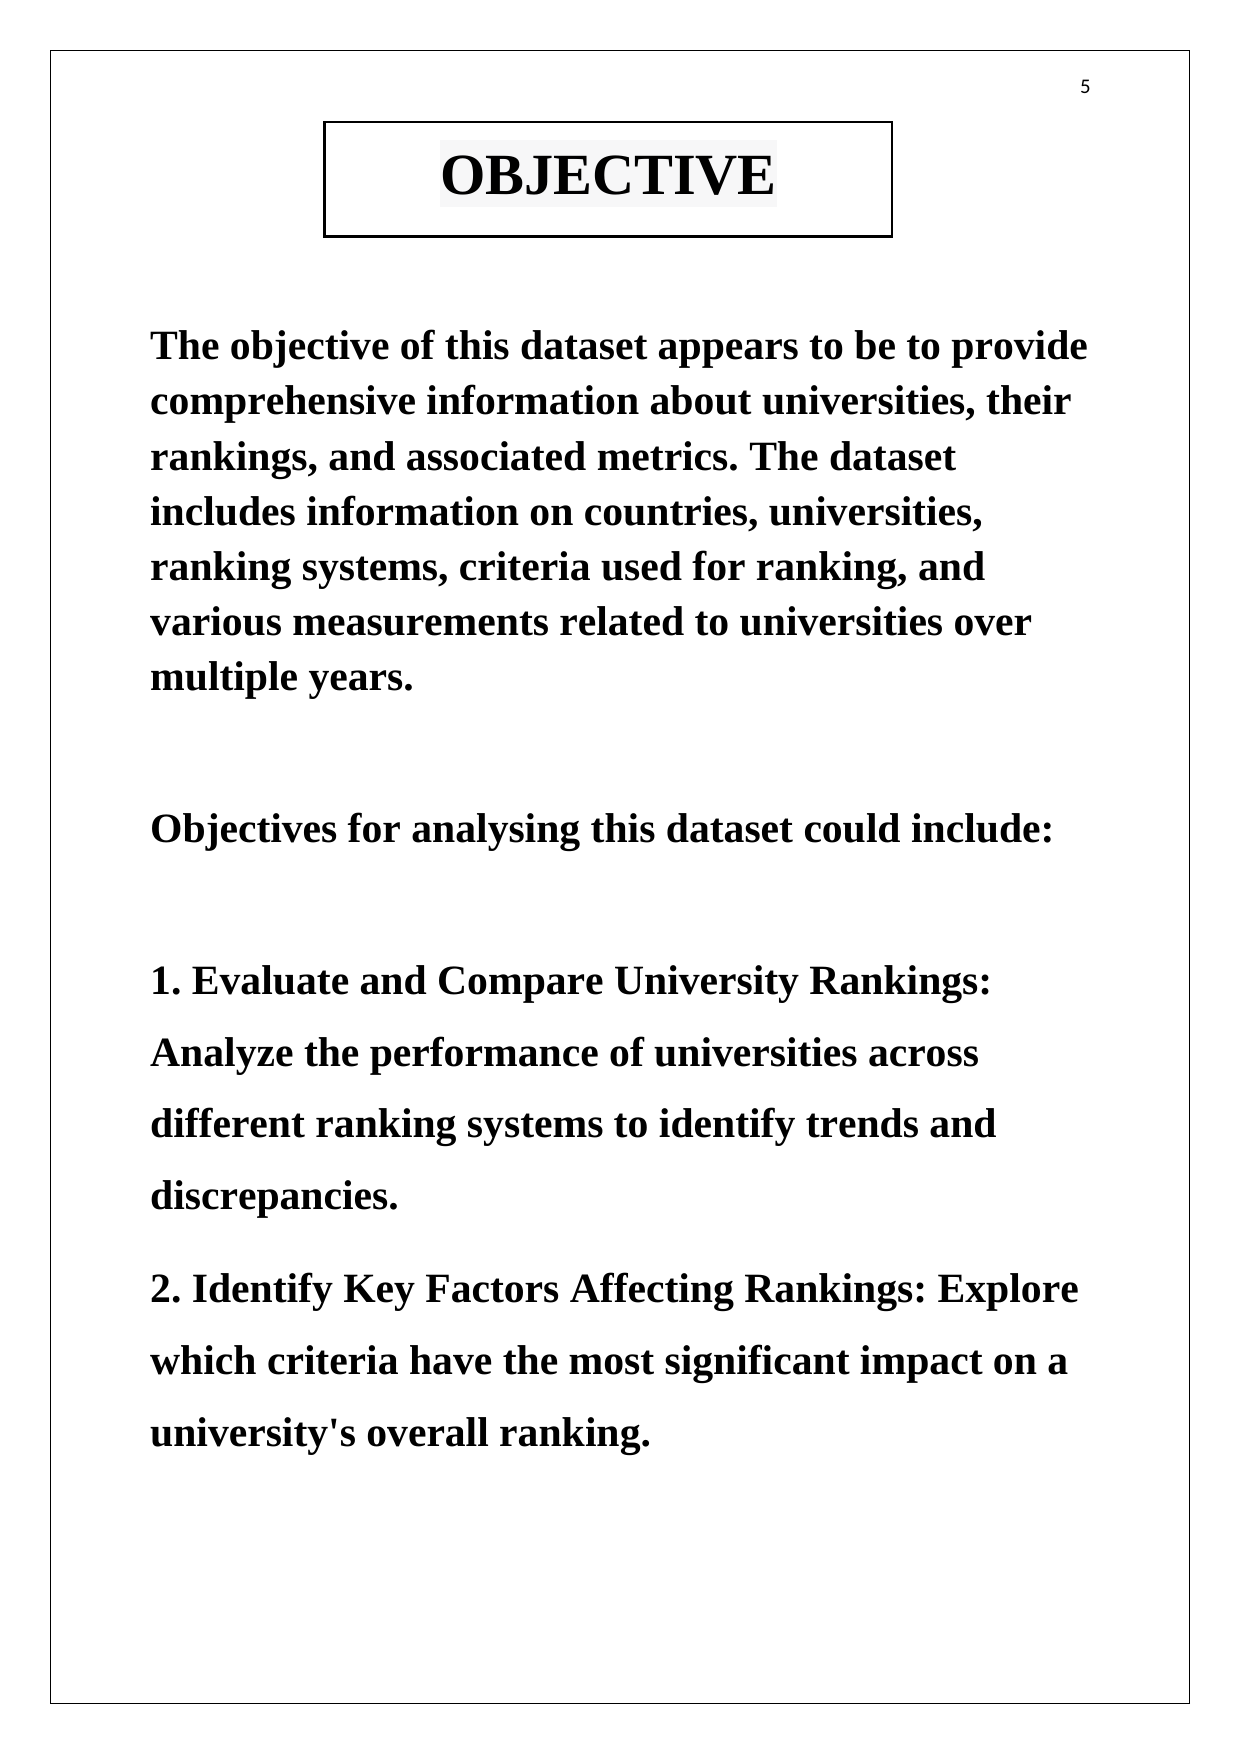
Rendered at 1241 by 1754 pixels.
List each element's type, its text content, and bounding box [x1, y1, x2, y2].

text The objective of this dataset appears to be to provide comprehensive information about universities, their rankings, and associated metrics. The dataset includes information on countries, universities, ranking systems, criteria used for ranking, and various measurements related to universities over multiple years. [150, 321, 1090, 699]
text 1. Evaluate and Compare University Rankings: Analyze the performance of universities across different ranking systems to identify trends and discrepancies. [150, 955, 1090, 1219]
text 2. Identify Key Factors Affecting Rankings: Explore which criteria have the most significant impact on a university's overall ranking. [150, 1263, 1090, 1455]
text Objectives for analysing this dataset could include: [150, 803, 1090, 851]
